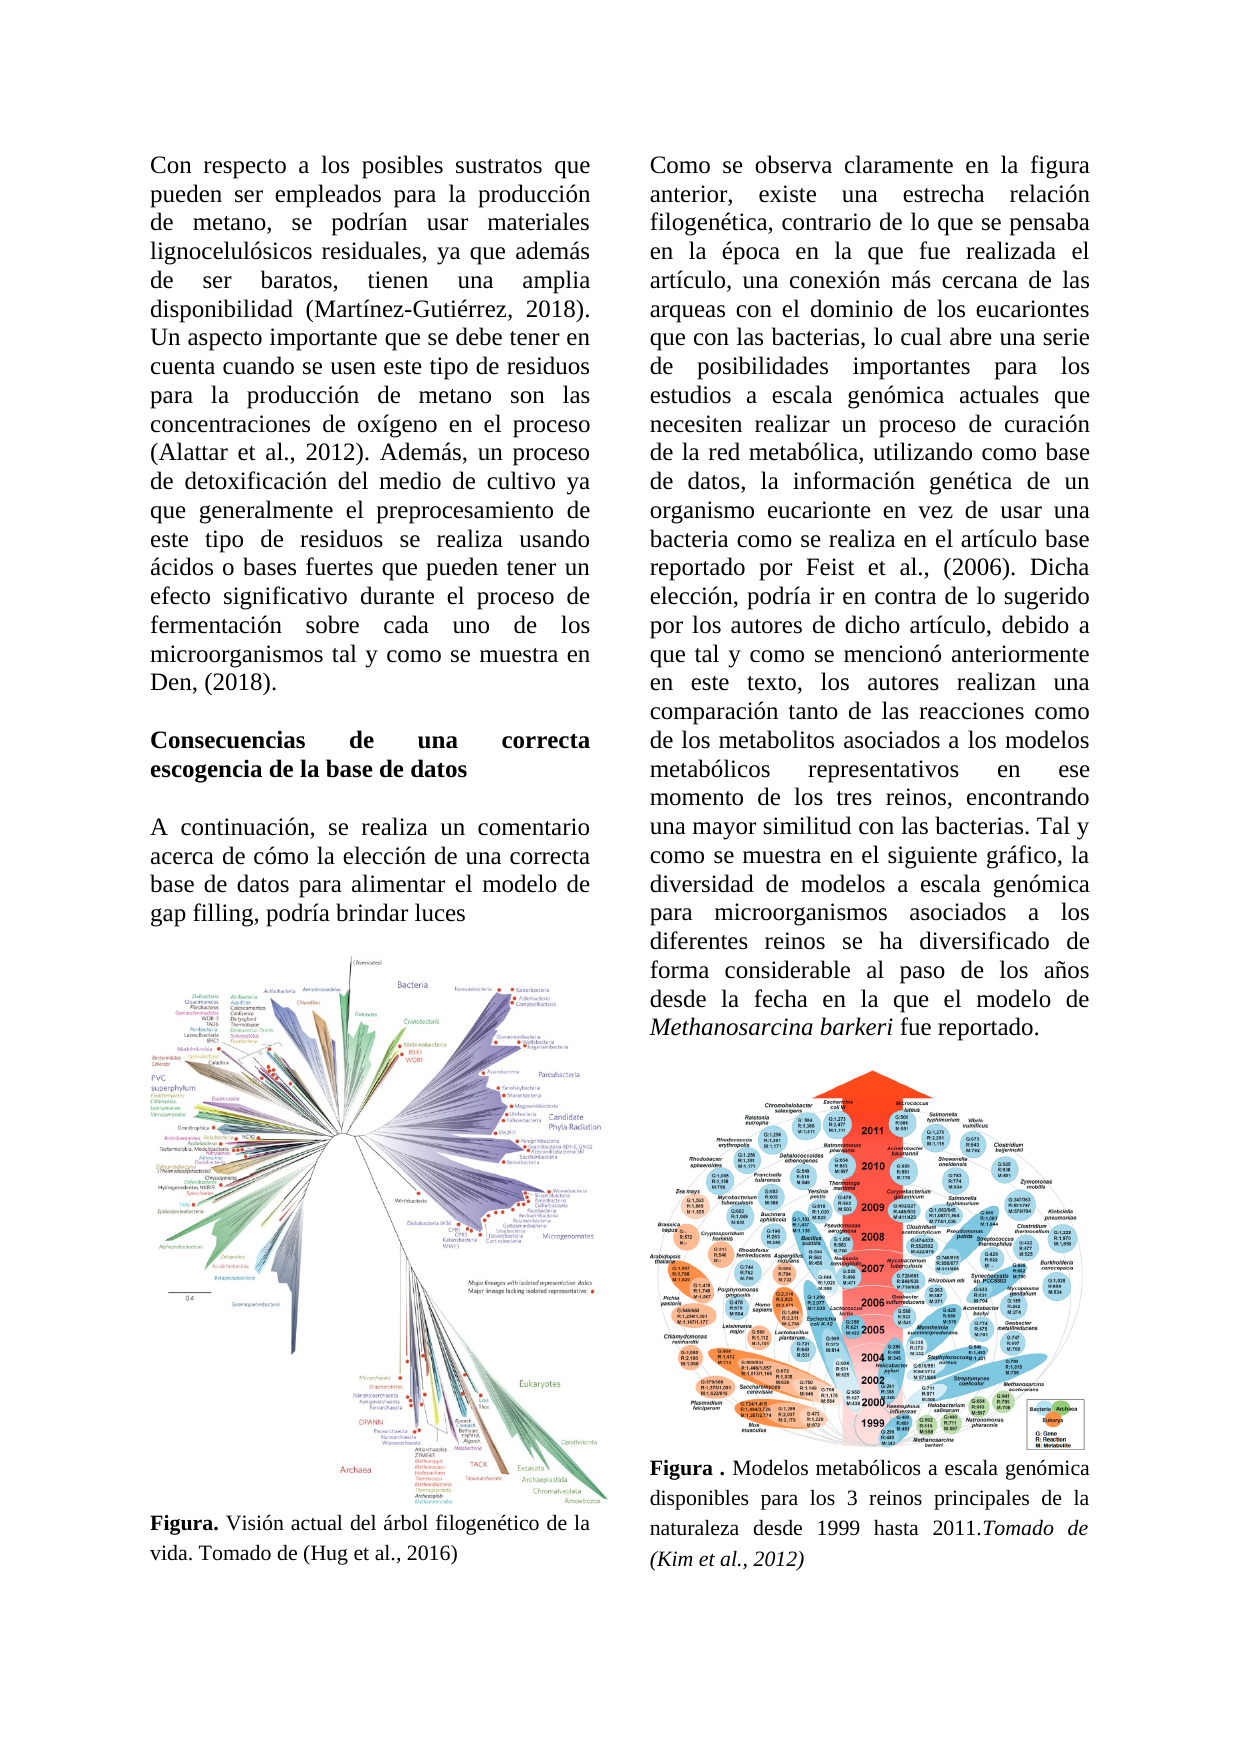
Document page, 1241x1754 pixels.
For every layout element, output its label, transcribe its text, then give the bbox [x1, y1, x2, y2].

text Consecuencias de una correcta escogencia de la base de datos [150, 725, 591, 783]
picture [649, 1070, 1089, 1450]
text A continuación, se realiza un comentario acerca de cómo la elección de una correcta base de datos para alimentar el modelo de gap filling, podría brindar luces [150, 812, 591, 927]
text Con respecto a los posibles sustratos que pueden ser empleados para la producción de metano, se podrían usar materiales lignocelulósicos residuales, ya que además de ser baratos, tienen una amplia disponibilidad (Martínez-Gutiérrez, 2018). Un aspecto importante que se debe tener en cuenta cuando se usen este tipo de residuos para la producción de metano son las concentraciones de oxígeno en el proceso (Alattar et al., 2012). Además, un proceso de detoxificación del medio de cultivo ya que generalmente el preprocesamiento de este tipo de residuos se realiza usando ácidos o bases fuertes que pueden tener un efecto significativo durante el proceso de fermentación sobre cada uno de los microorganismos tal y como se muestra en Den, (2018). [150, 150, 591, 696]
text Figura . Modelos metabólicos a escala genómica disponibles para los 3 reinos principales de la naturaleza desde 1999 hasta 2011.Tomado de (Kim et al., 2012) [649, 1455, 1090, 1571]
picture [150, 956, 608, 1505]
text Figura. Visión actual del árbol filogenético de la vida. Tomado de (Hug et al., 2016) [150, 1510, 591, 1566]
text Como se observa claramente en la figura anterior, existe una estrecha relación filogenética, contrario de lo que se pensaba en la época en la que fue realizada el artículo, una conexión más cercana de las arqueas con el dominio de los eucariontes que con las bacterias, lo cual abre una serie de posibilidades importantes para los estudios a escala genómica actuales que necesiten realizar un proceso de curación de la red metabólica, utilizando como base de datos, la información genética de un organismo eucarionte en vez de usar una bacteria como se realiza en el artículo base reportado por Feist et al., (2006). Dicha elección, podría ir en contra de lo sugerido por los autores de dicho artículo, debido a que tal y como se mencionó anteriormente en este texto, los autores realizan una comparación tanto de las reacciones como de los metabolitos asociados a los modelos metabólicos representativos en ese momento de los tres reinos, encontrando una mayor similitud con las bacterias. Tal y como se muestra en el siguiente gráfico, la diversidad de modelos a escala genómica para microorganismos asociados a los diferentes reinos se ha diversificado de forma considerable al paso de los años desde la fecha en la que el modelo de Methanosarcina barkeri fue reportado. [649, 150, 1090, 1041]
